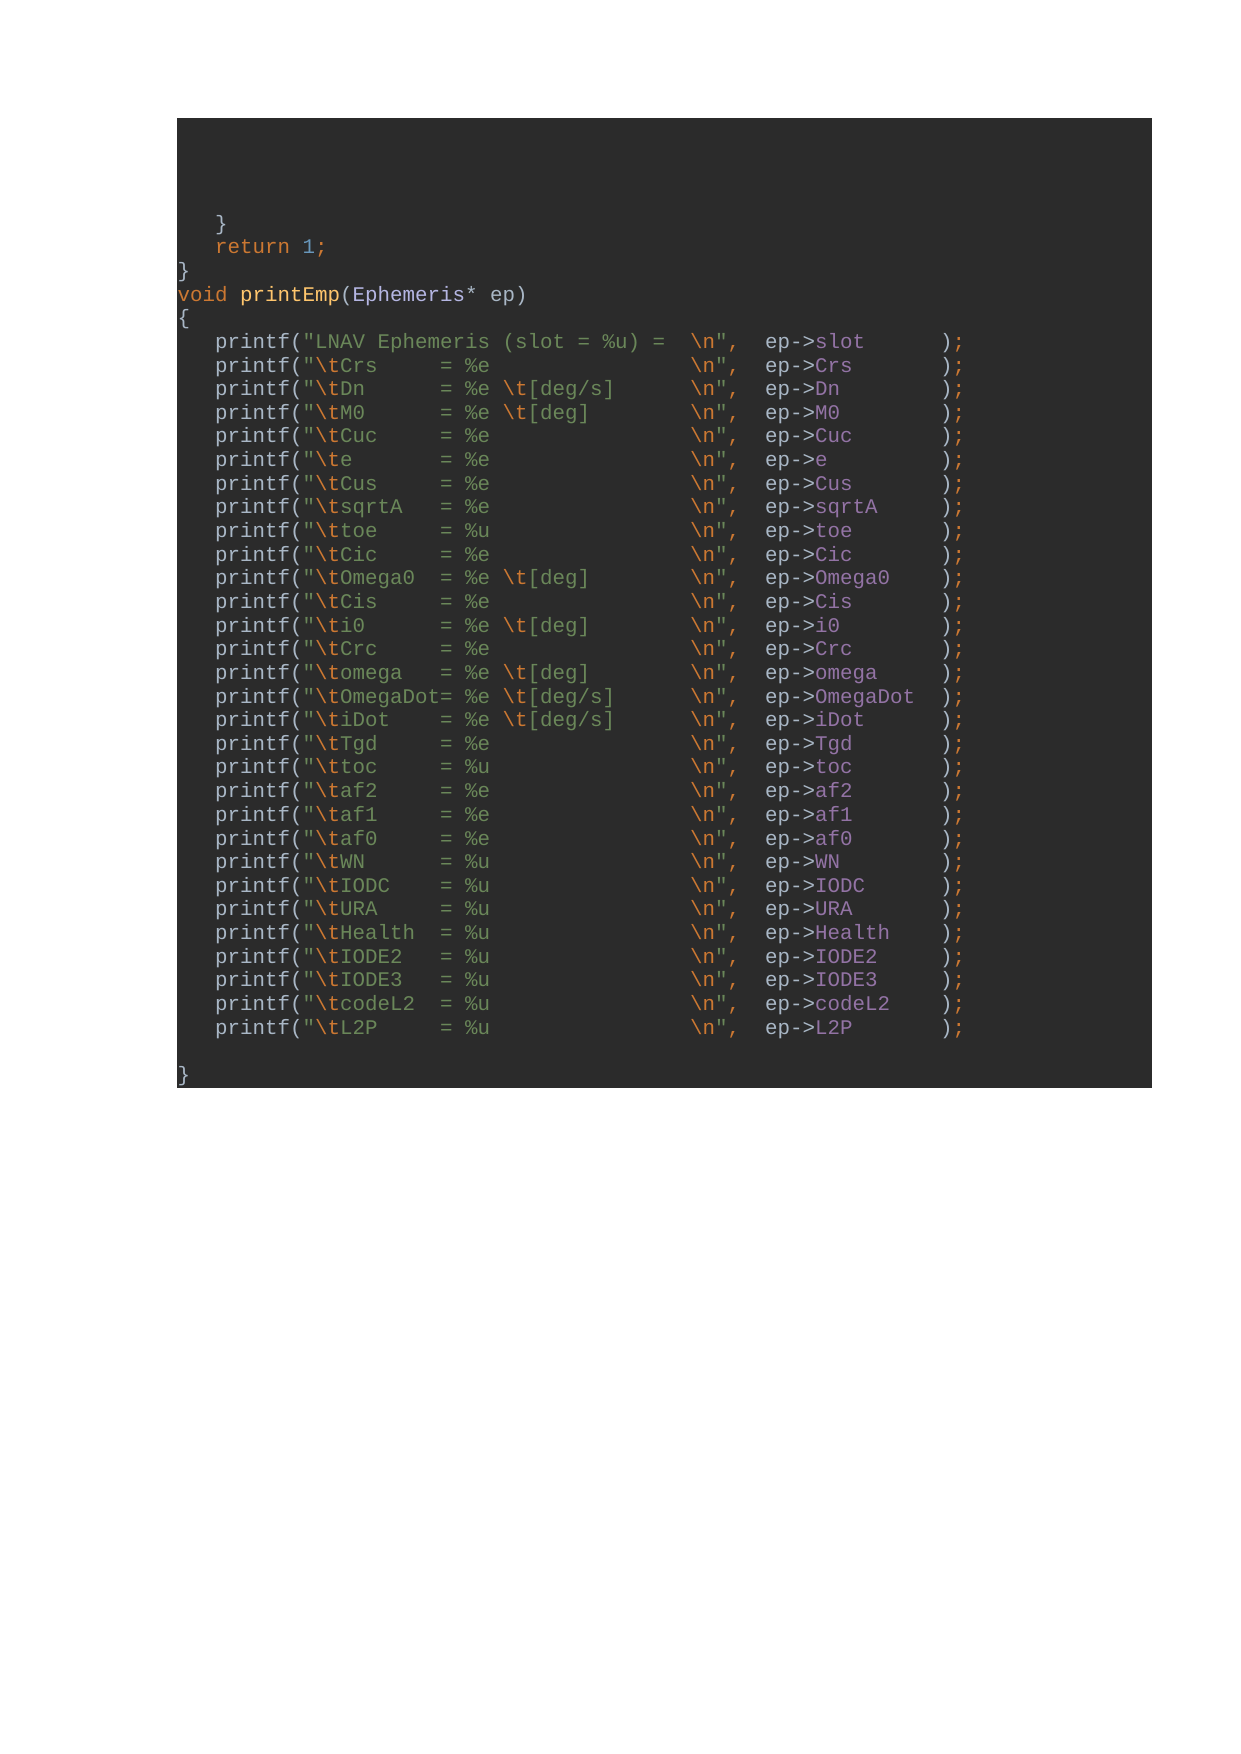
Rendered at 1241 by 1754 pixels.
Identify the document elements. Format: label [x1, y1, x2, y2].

text [177, 118, 1152, 1088]
